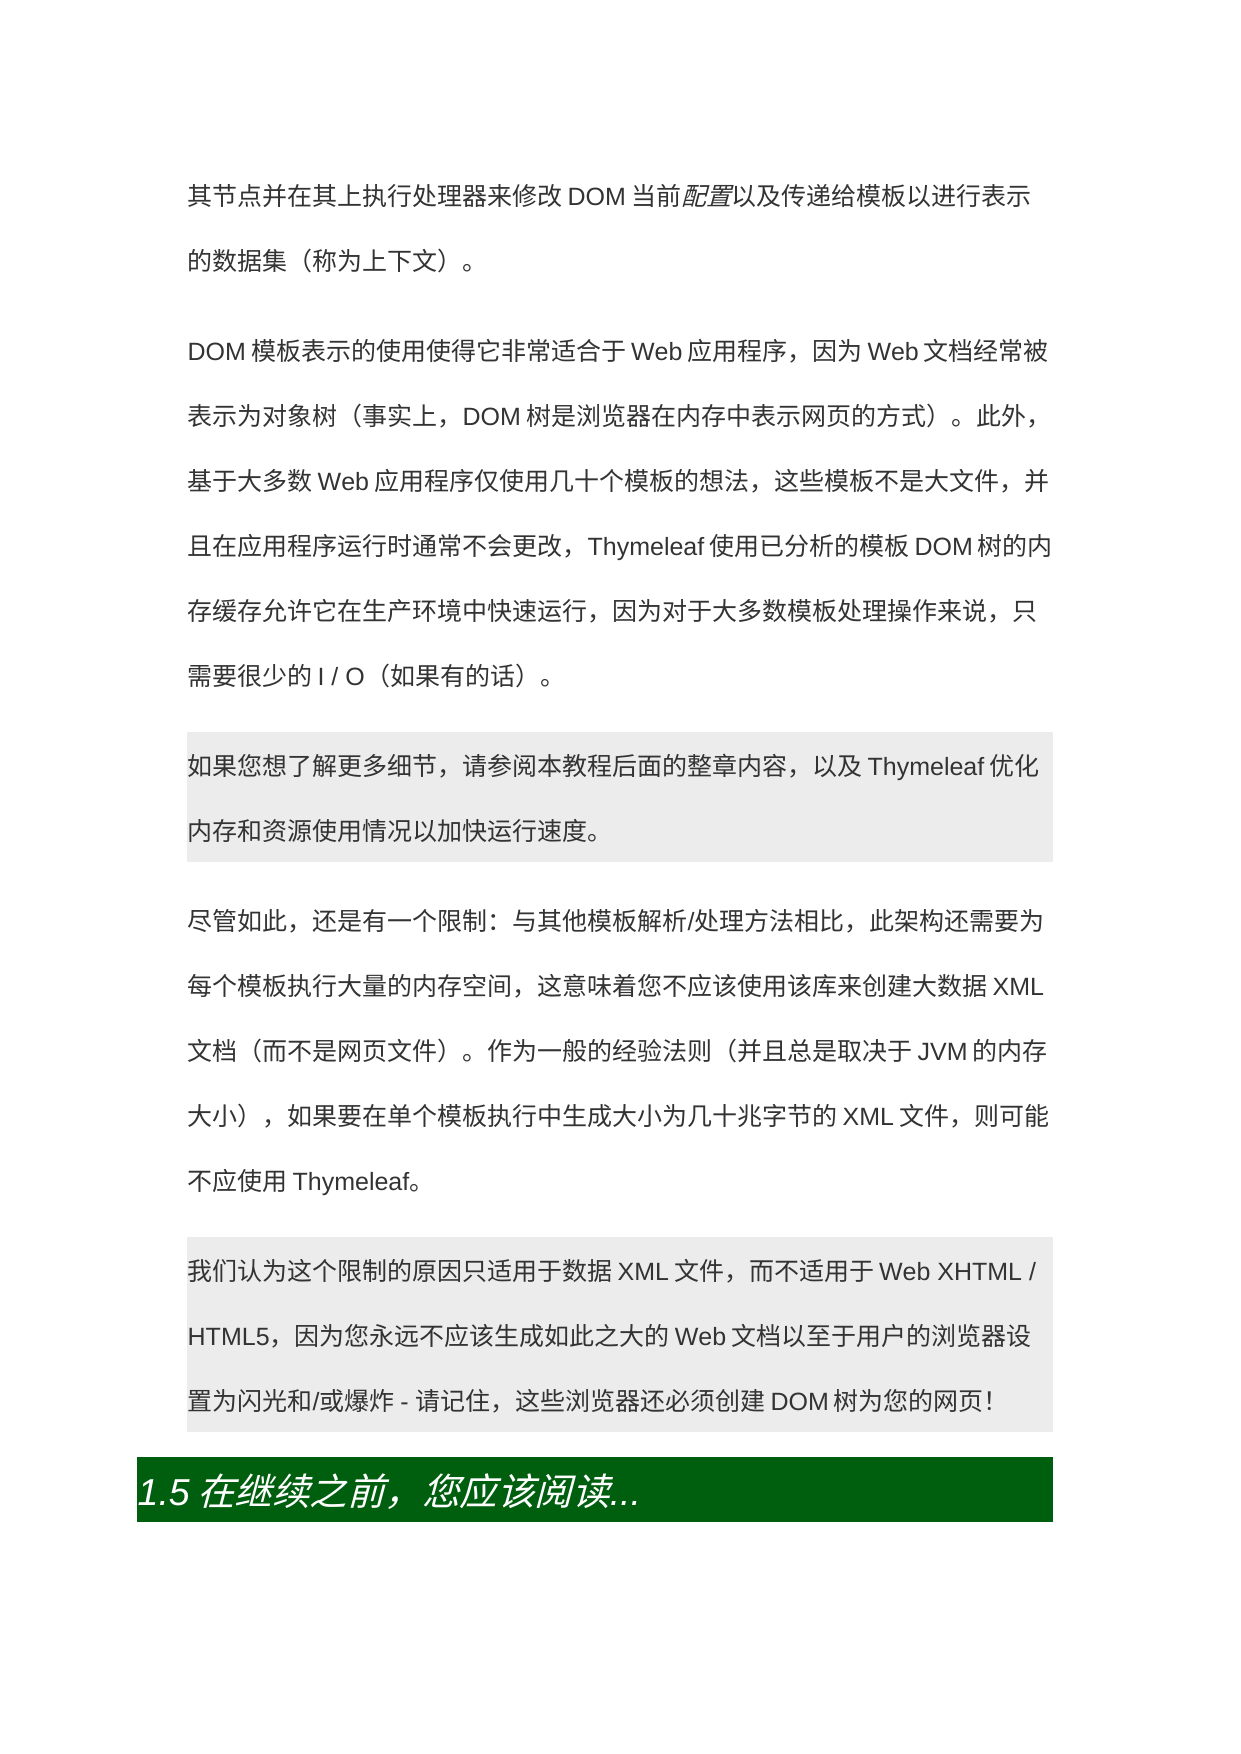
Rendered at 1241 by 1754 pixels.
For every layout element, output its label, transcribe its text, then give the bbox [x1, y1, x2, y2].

text 1.5在继续之前，您应该阅读... [137, 1457, 1053, 1522]
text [187, 162, 1053, 292]
text DOM模板表示的使用使得它非常适合于Web应用程序，因为Web文档经常被表示为对象树（事实上，DOM树是浏览器在内存中表示网页的方式）。此外，基于大多数Web应用程序仅使用几十个模板的想法，这些模板不是大文件，并且在应用程序运行时通常不会更改，Thymeleaf使用已分析的模板DOM树的内存缓存允许它在生产环境中快速运行，因为对于大多数模板处理操作来说，只需要很少的I / O（如果有的话）。 [187, 317, 1053, 707]
text 如果您想了解更多细节，请参阅本教程后面的整章内容，以及Thymeleaf优化内存和资源使用情况以加快运行速度。 [187, 732, 1053, 862]
text 我们认为这个限制的原因只适用于数据XML文件，而不适用于Web XHTML / HTML5，因为您永远不应该生成如此之大的Web文档以至于用户的浏览器设置为闪光和/或爆炸 - 请记住，这些浏览器还必须创建DOM树为您的网页！ [187, 1237, 1053, 1432]
text 尽管如此，还是有一个限制：与其他模板解析/处理方法相比，此架构还需要为每个模板执行大量的内存空间，这意味着您不应该使用该库来创建大数据XML文档（而不是网页文件）。作为一般的经验法则（并且总是取决于JVM的内存大小），如果要在单个模板执行中生成大小为几十兆字节的XML文件，则可能不应使用Thymeleaf。 [187, 887, 1053, 1212]
